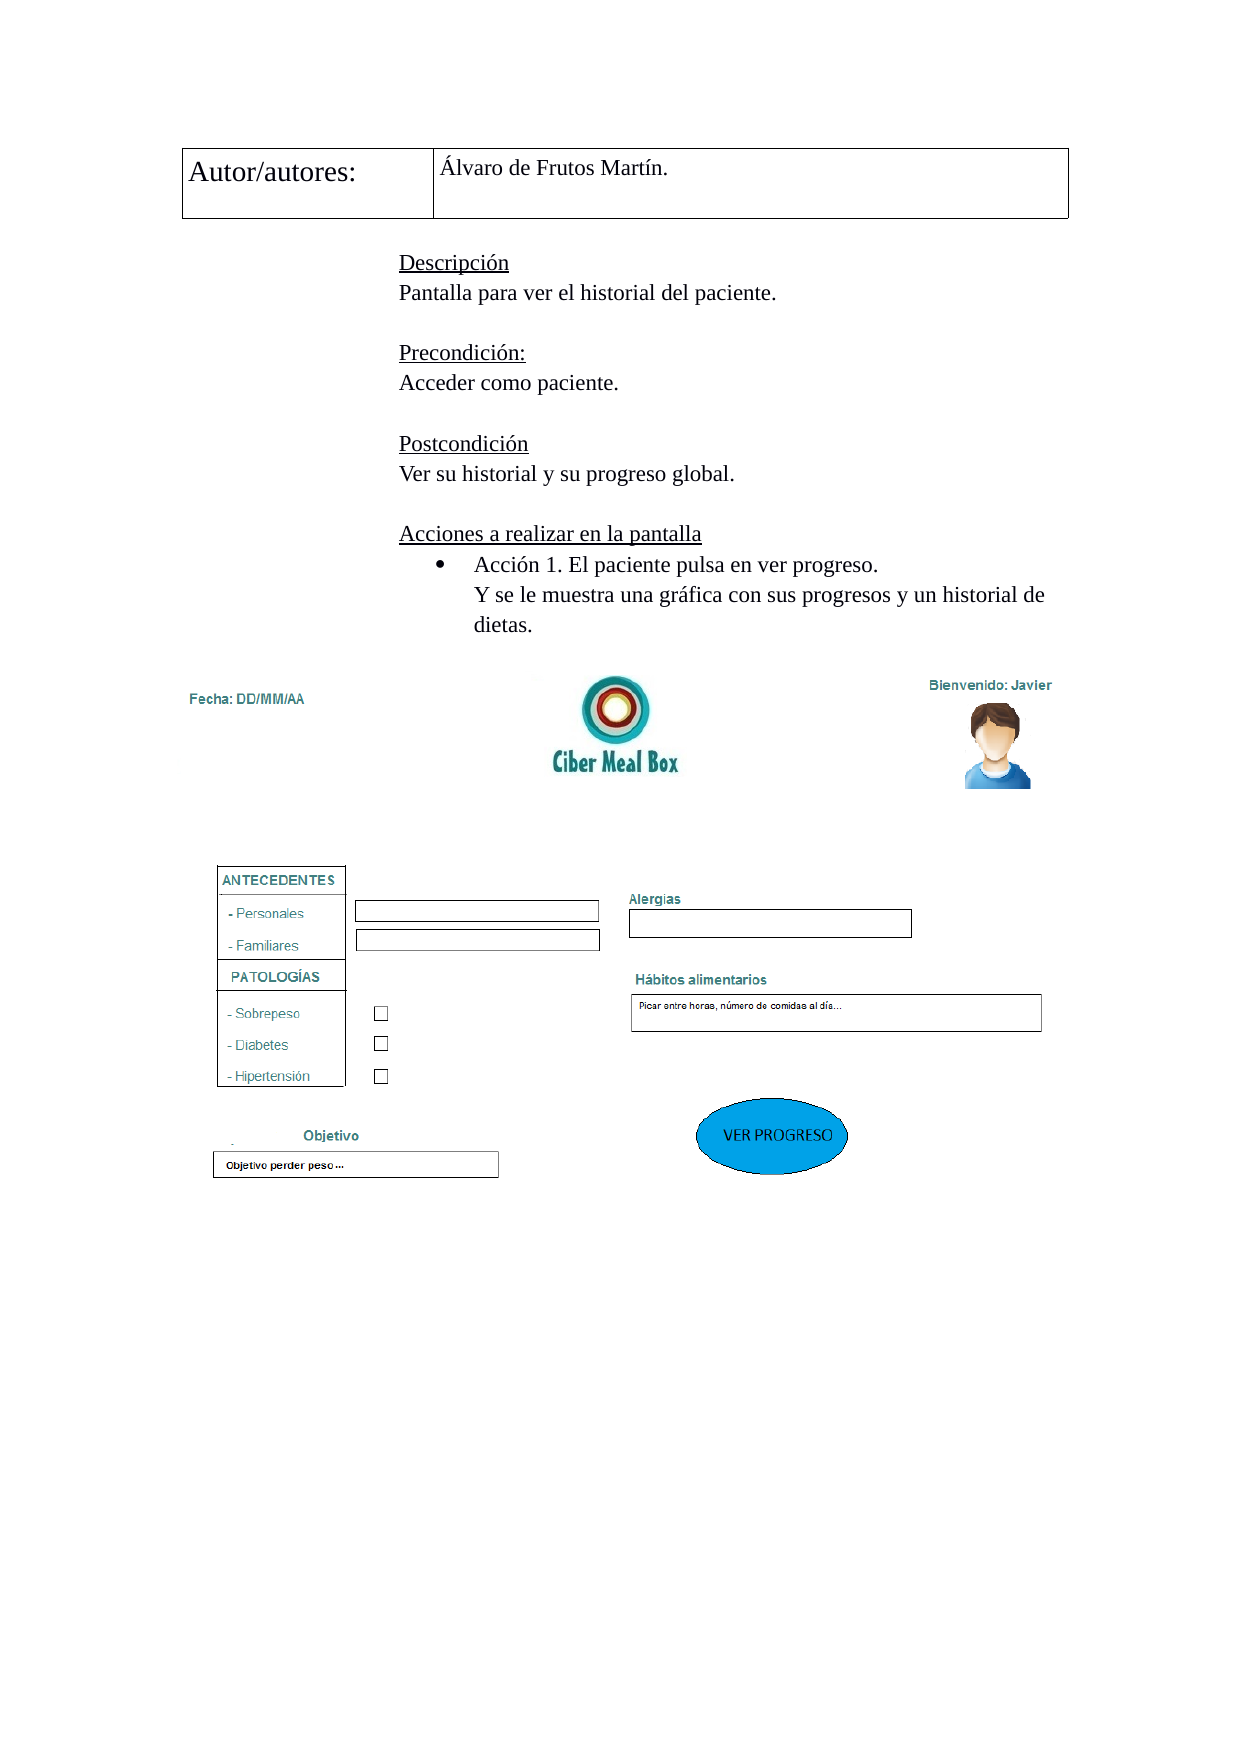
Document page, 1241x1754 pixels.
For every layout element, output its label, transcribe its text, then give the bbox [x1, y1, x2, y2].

table_cell Autor/autores: [183, 149, 433, 218]
text Pantalla para ver el historial del paciente. [398, 279, 1063, 305]
text Acciones a realizar en la pantalla [398, 520, 1063, 547]
text Descripción [398, 248, 1063, 275]
text Precondición: [398, 339, 1063, 366]
text Ver su historial y su progreso global. [398, 460, 1063, 486]
list Acción 1. El paciente pulsa en ver progreso. Y se le muestra una gráfica con sus progresos y un historial de dietas. [436, 551, 1063, 637]
text Postcondición [398, 430, 1063, 456]
text Acceder como paciente. [398, 369, 1063, 396]
table_cell Álvaro de Frutos Martín. [434, 149, 1068, 218]
picture [177, 671, 1063, 1219]
